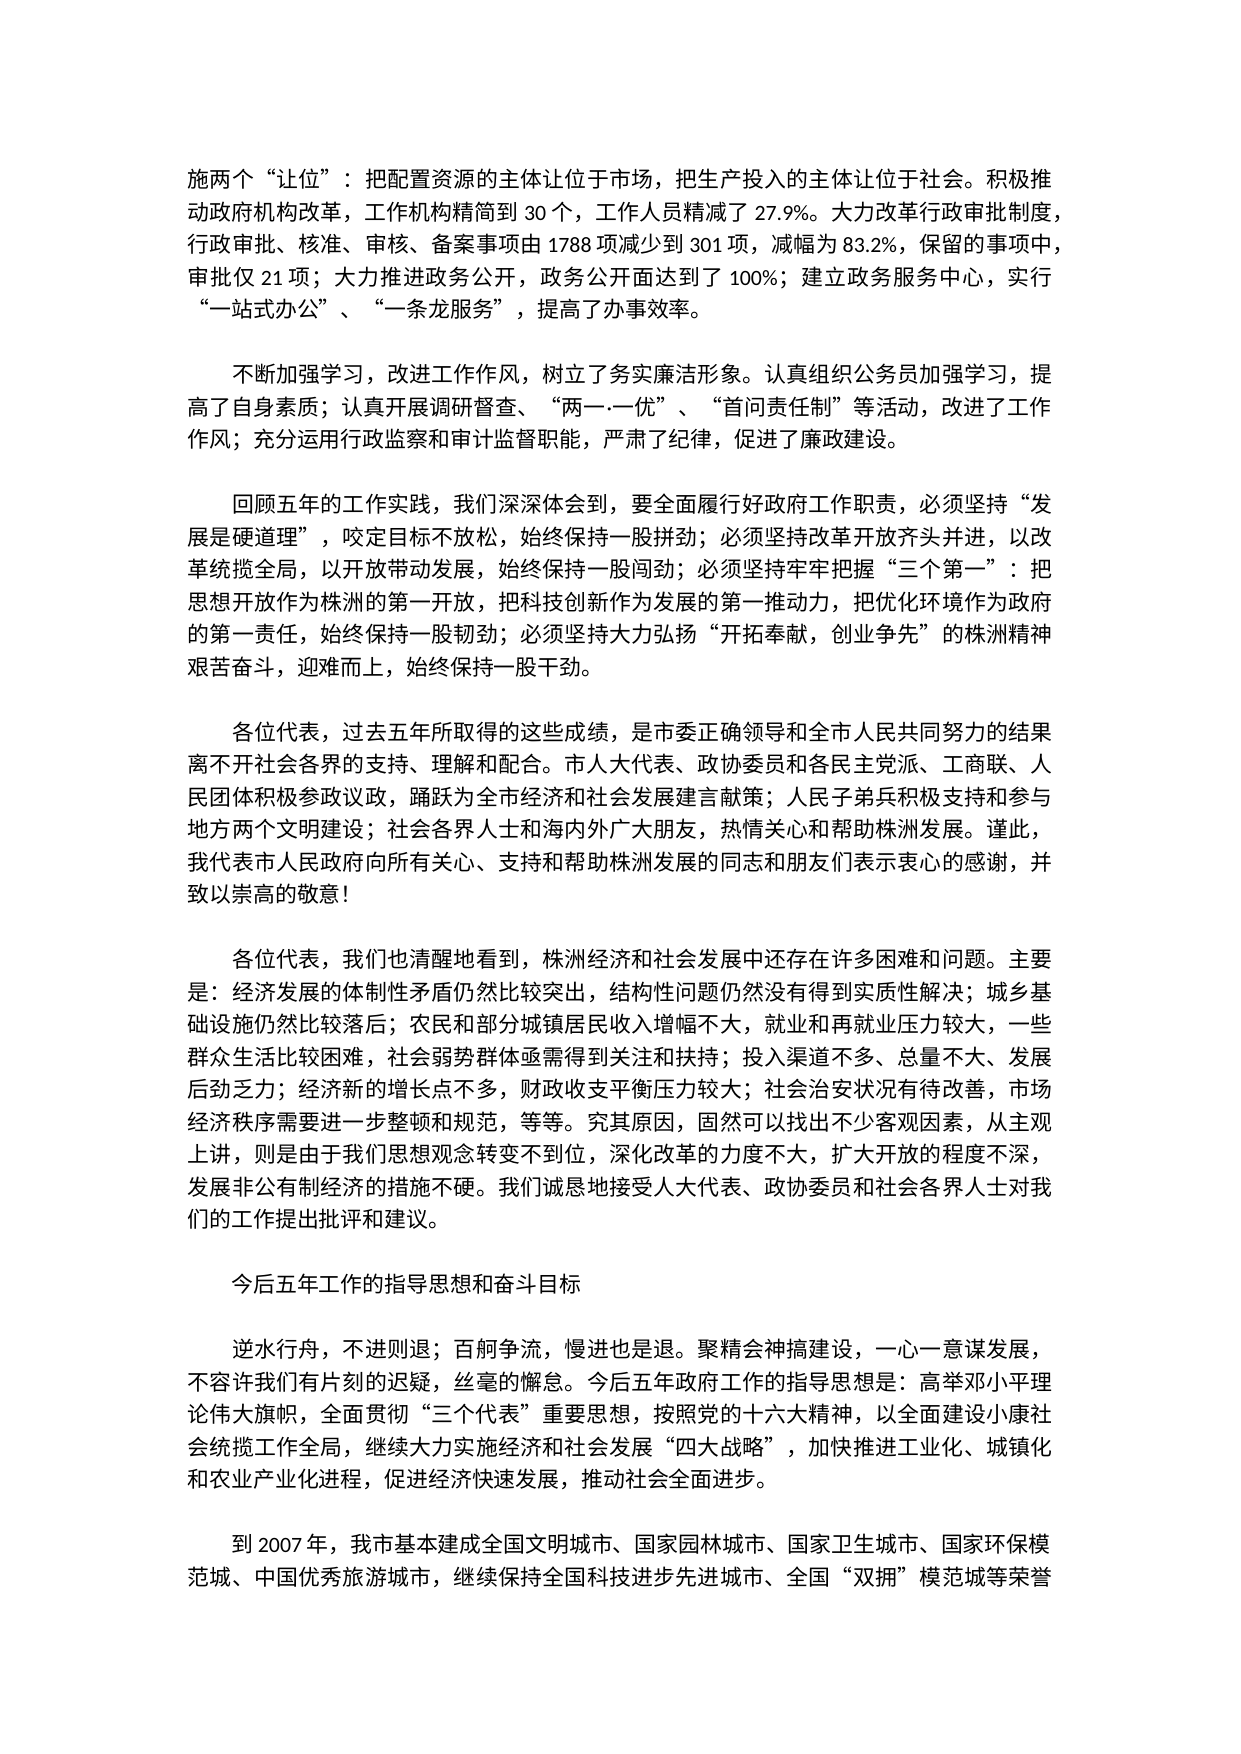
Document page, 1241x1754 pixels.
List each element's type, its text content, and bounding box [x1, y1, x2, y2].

text 逆水行舟，不进则退；百舸争流，慢进也是退。聚精会神搞建设，一心一意谋发展，不容许我们有片刻的迟疑，丝毫的懈怠。今后五年政府工作的指导思想是：高举邓小平理论伟大旗帜，全面贯彻“三个代表”重要思想，按照党的十六大精神，以全面建设小康社会统揽工作全局，继续大力实施经济和社会发展“四大战略”，加快推进工业化、城镇化和农业产业化进程，促进经济快速发展，推动社会全面进步。 [187, 1332, 1053, 1494]
text 不断加强学习，改进工作作风，树立了务实廉洁形象。认真组织公务员加强学习，提高了自身素质；认真开展调研督查、“两一·一优”、“首问责任制”等活动，改进了工作作风；充分运用行政监察和审计监督职能，严肃了纪律，促进了廉政建设。 [187, 357, 1053, 454]
text 今后五年工作的指导思想和奋斗目标 [187, 1267, 1053, 1299]
text 各位代表，过去五年所取得的这些成绩，是市委正确领导和全市人民共同努力的结果，离不开社会各界的支持、理解和配合。市人大代表、政协委员和各民主党派、工商联、人民团体积极参政议政，踊跃为全市经济和社会发展建言献策；人民子弟兵积极支持和参与地方两个文明建设；社会各界人士和海内外广大朋友，热情关心和帮助株洲发展。谨此，我代表市人民政府向所有关心、支持和帮助株洲发展的同志和朋友们表示衷心的感谢，并致以崇高的敬意！ [187, 714, 1053, 909]
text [187, 162, 1053, 324]
text 回顾五年的工作实践，我们深深体会到，要全面履行好政府工作职责，必须坚持“发展是硬道理”，咬定目标不放松，始终保持一股拼劲；必须坚持改革开放齐头并进，以改革统揽全局，以开放带动发展，始终保持一股闯劲；必须坚持牢牢把握“三个第一”：把思想开放作为株洲的第一开放，把科技创新作为发展的第一推动力，把优化环境作为政府的第一责任，始终保持一股韧劲；必须坚持大力弘扬“开拓奉献，创业争先”的株洲精神，艰苦奋斗，迎难而上，始终保持一股干劲。 [187, 487, 1053, 682]
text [187, 1527, 1053, 1592]
text 各位代表，我们也清醒地看到，株洲经济和社会发展中还存在许多困难和问题。主要是：经济发展的体制性矛盾仍然比较突出，结构性问题仍然没有得到实质性解决；城乡基础设施仍然比较落后；农民和部分城镇居民收入增幅不大，就业和再就业压力较大，一些群众生活比较困难，社会弱势群体亟需得到关注和扶持；投入渠道不多、总量不大、发展后劲乏力；经济新的增长点不多，财政收支平衡压力较大；社会治安状况有待改善，市场经济秩序需要进一步整顿和规范，等等。究其原因，固然可以找出不少客观因素，从主观上讲，则是由于我们思想观念转变不到位，深化改革的力度不大，扩大开放的程度不深，发展非公有制经济的措施不硬。我们诚恳地接受人大代表、政协委员和社会各界人士对我们的工作提出批评和建议。 [187, 942, 1053, 1234]
